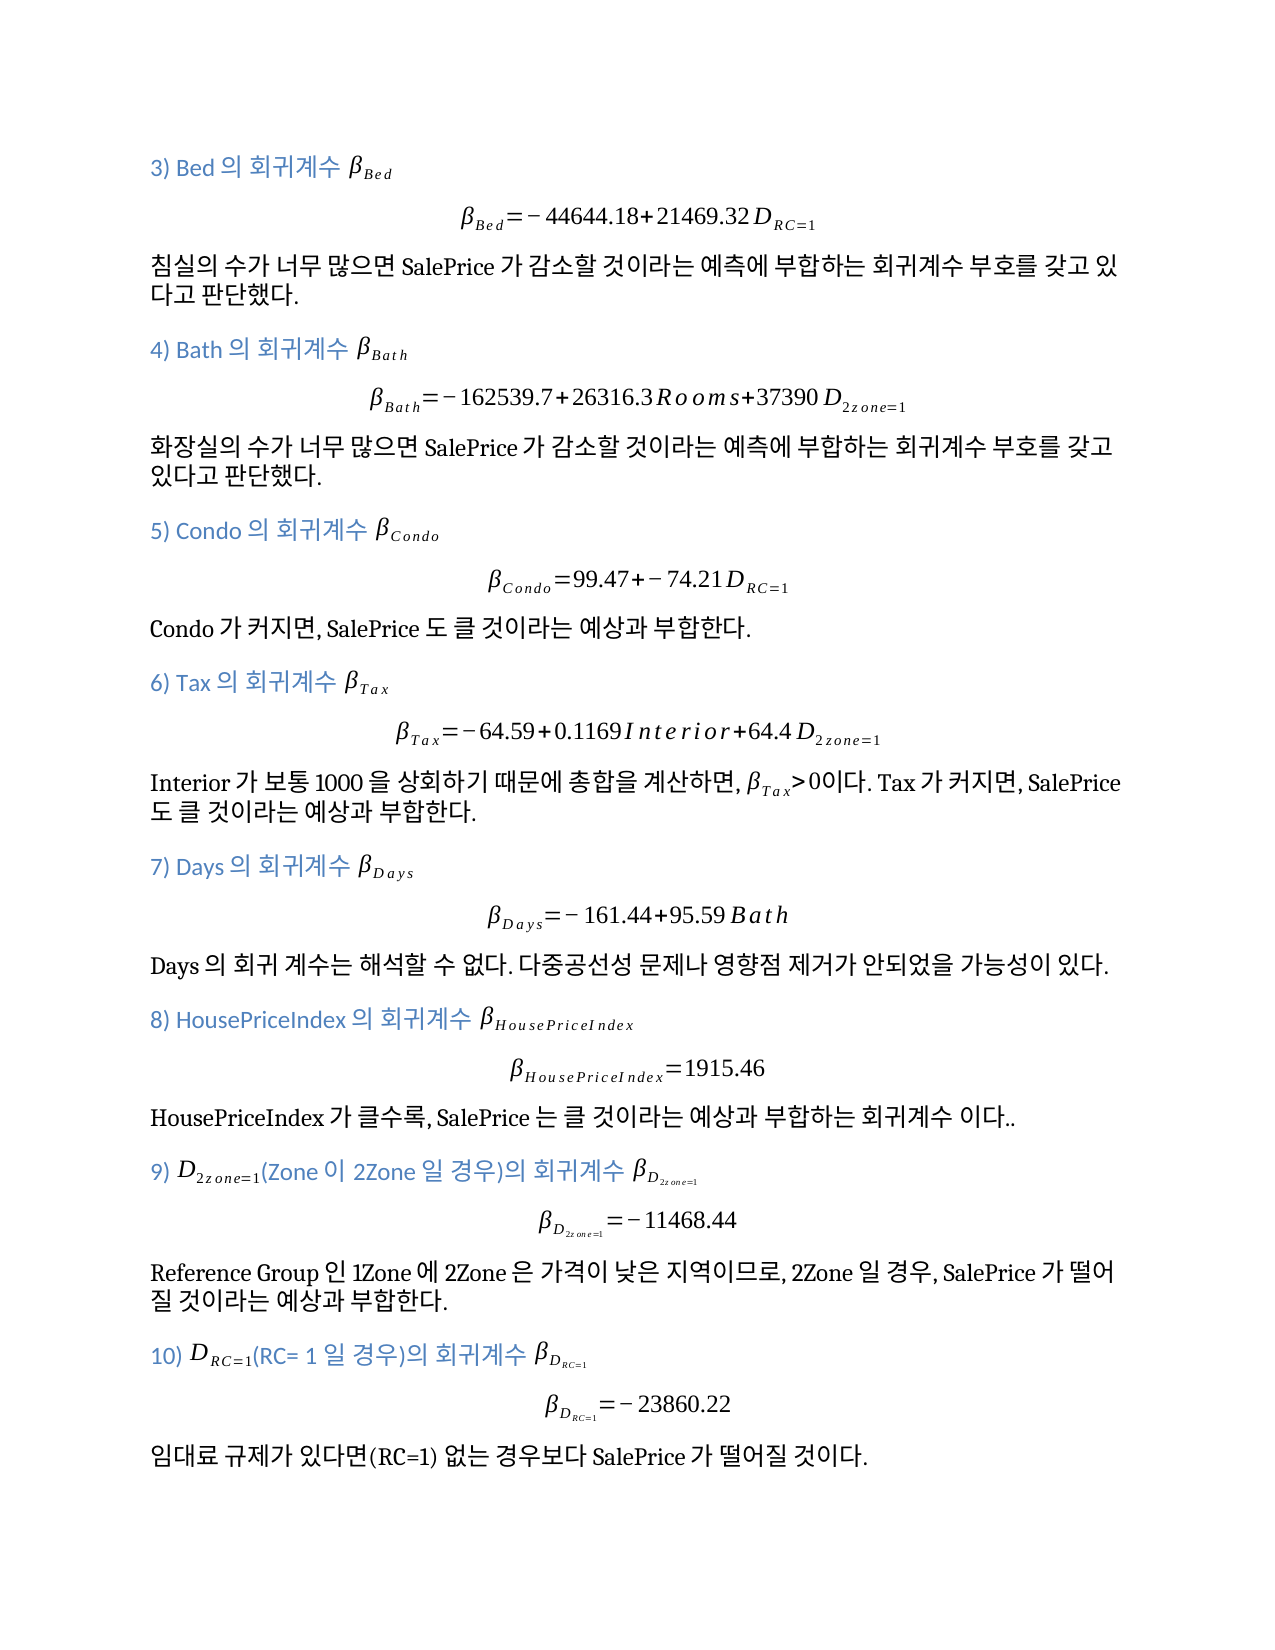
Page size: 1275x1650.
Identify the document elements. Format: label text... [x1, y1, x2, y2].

subtitle 10) (RC= 1 일 경우)의 회귀계수 [150, 1337, 1125, 1371]
subtitle 7) Days의 회귀계수 [150, 849, 1125, 883]
subtitle 5) Condo의 회귀계수 [150, 512, 1125, 547]
text Condo가 커지면, SalePrice도 클 것이라는 예상과 부합한다. [150, 615, 1125, 644]
subtitle 9) (Zone이 2Zone일 경우)의 회귀계수 [150, 1154, 1125, 1188]
text 임대료 규제가 있다면(RC=1) 없는 경우보다 SalePrice가 떨어질 것이다. [150, 1442, 1125, 1471]
text Reference Group인 1Zone에 2Zone은 가격이 낮은 지역이므로, 2Zone일 경우, SalePrice가 떨어질 것이라는 예상과 부합한다. [150, 1259, 1125, 1316]
text HousePriceIndex가 클수록, SalePrice는 클 것이라는 예상과 부합하는 회귀계수 이다.. [150, 1104, 1125, 1133]
text 화장실의 수가 너무 많으면 SalePrice가 감소할 것이라는 예측에 부합하는 회귀계수 부호를 갖고 있다고 판단했다. [150, 434, 1125, 492]
subtitle 3) Bed의 회귀계수 [150, 150, 1125, 184]
text Interior가 보통 1000을 상회하기 때문에 총합을 계산하면, 이다. Tax가 커지면, SalePrice도 클 것이라는 예상과 부합한다. [150, 768, 1125, 828]
subtitle 4) Bath의 회귀계수 [150, 331, 1125, 365]
text Days의 회귀 계수는 해석할 수 없다. 다중공선성 문제나 영향점 제거가 안되었을 가능성이 있다. [150, 952, 1125, 981]
subtitle 8) HousePriceIndex의 회귀계수 [150, 1001, 1125, 1035]
text 침실의 수가 너무 많으면 SalePrice가 감소할 것이라는 예측에 부합하는 회귀계수 부호를 갖고 있다고 판단했다. [150, 253, 1125, 310]
subtitle 6) Tax의 회귀계수 [150, 665, 1125, 699]
